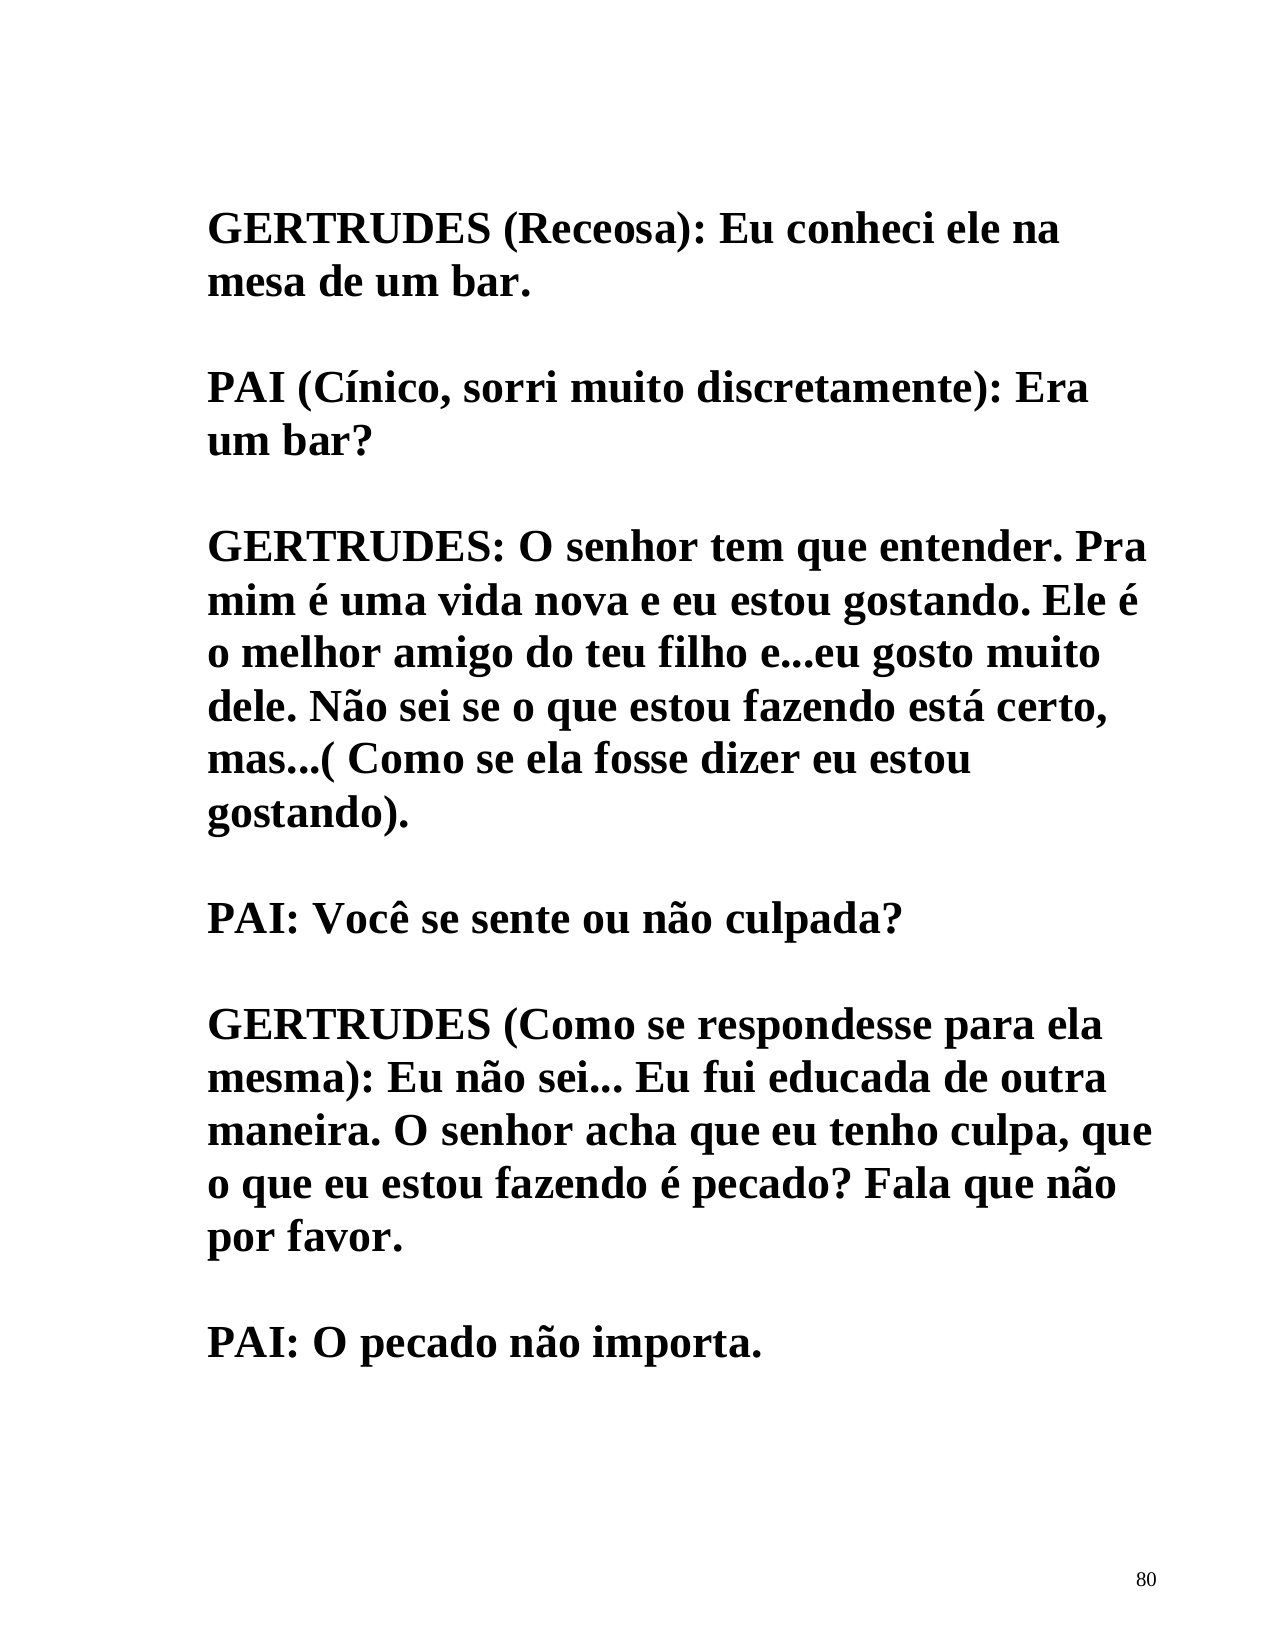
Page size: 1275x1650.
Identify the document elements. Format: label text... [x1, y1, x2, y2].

text GERTRUDES (Como se respondesse para ela mesma): Eu não sei... Eu fui educada de outra maneira. O senhor acha que eu tenho culpa, que o que eu estou fazendo é pecado? Fala que não por favor. [207, 996, 1157, 1261]
text PAI: O pecado não importa. [207, 1314, 1157, 1367]
text GERTRUDES: O senhor tem que entender. Pra mim é uma vida nova e eu estou gostando. Ele é o melhor amigo do teu filho e...eu gosto muito dele. Não sei se o que estou fazendo está certo, mas...( Como se ela fosse dizer eu estou gostando). [207, 519, 1157, 837]
text PAI (Cínico, sorri muito discretamente): Era um bar? [207, 360, 1157, 466]
text GERTRUDES (Receosa): Eu conheci ele na mesa de um bar. [207, 201, 1157, 307]
text PAI: Você se sente ou não culpada? [207, 890, 1157, 943]
